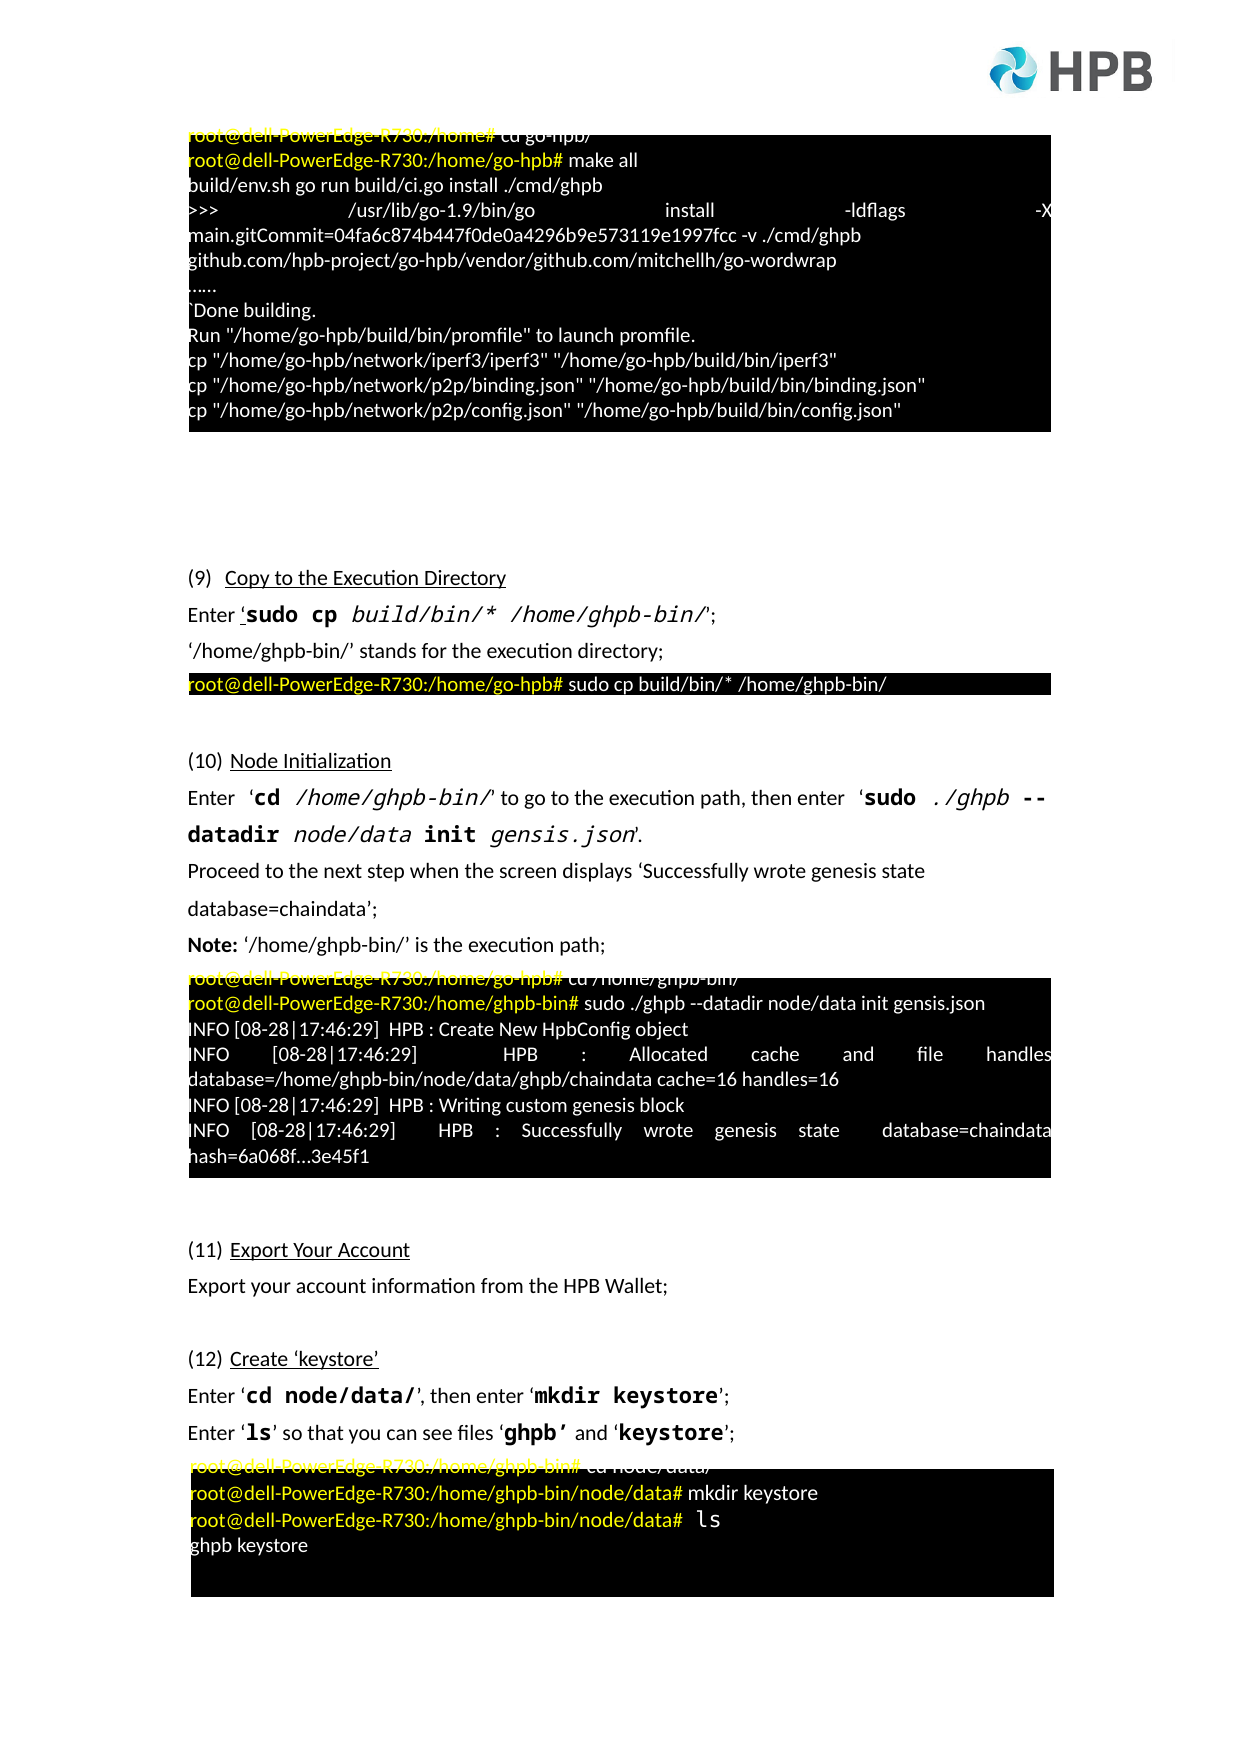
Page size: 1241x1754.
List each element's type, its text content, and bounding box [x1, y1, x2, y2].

text Enter ‘cd node/data/’, then enter ‘mkdir keystore’; [187, 1379, 1053, 1411]
text Enter ‘ls’ so that you can see files ‘ghpb’ and ‘keystore’; [187, 1416, 1053, 1448]
list Create ‘keystore’ [187, 1342, 1053, 1375]
text Note: ‘/home/ghpb-bin/’ is the execution path; [187, 928, 1053, 961]
list Node Initialization [187, 744, 1053, 777]
text Enter ‘cd /home/ghpb-bin/’ to go to the execution path, then enter ‘sudo ./ghpb --datadir node/data init gensis.json’. [187, 781, 1053, 850]
text Export your account information from the HPB Wallet; [187, 1269, 1053, 1302]
list Export Your Account [187, 1233, 1053, 1265]
text Proceed to the next step when the screen displays ‘Successfully wrote genesis state database=chaindata’; [187, 855, 1053, 924]
text Enter ‘sudo cp build/bin/* /home/ghpb-bin/’; ‘/home/ghpb-bin/’ stands for the execution directory; [187, 597, 1053, 667]
picture [977, 39, 1184, 98]
list Copy to the Execution Directory [187, 561, 1053, 593]
